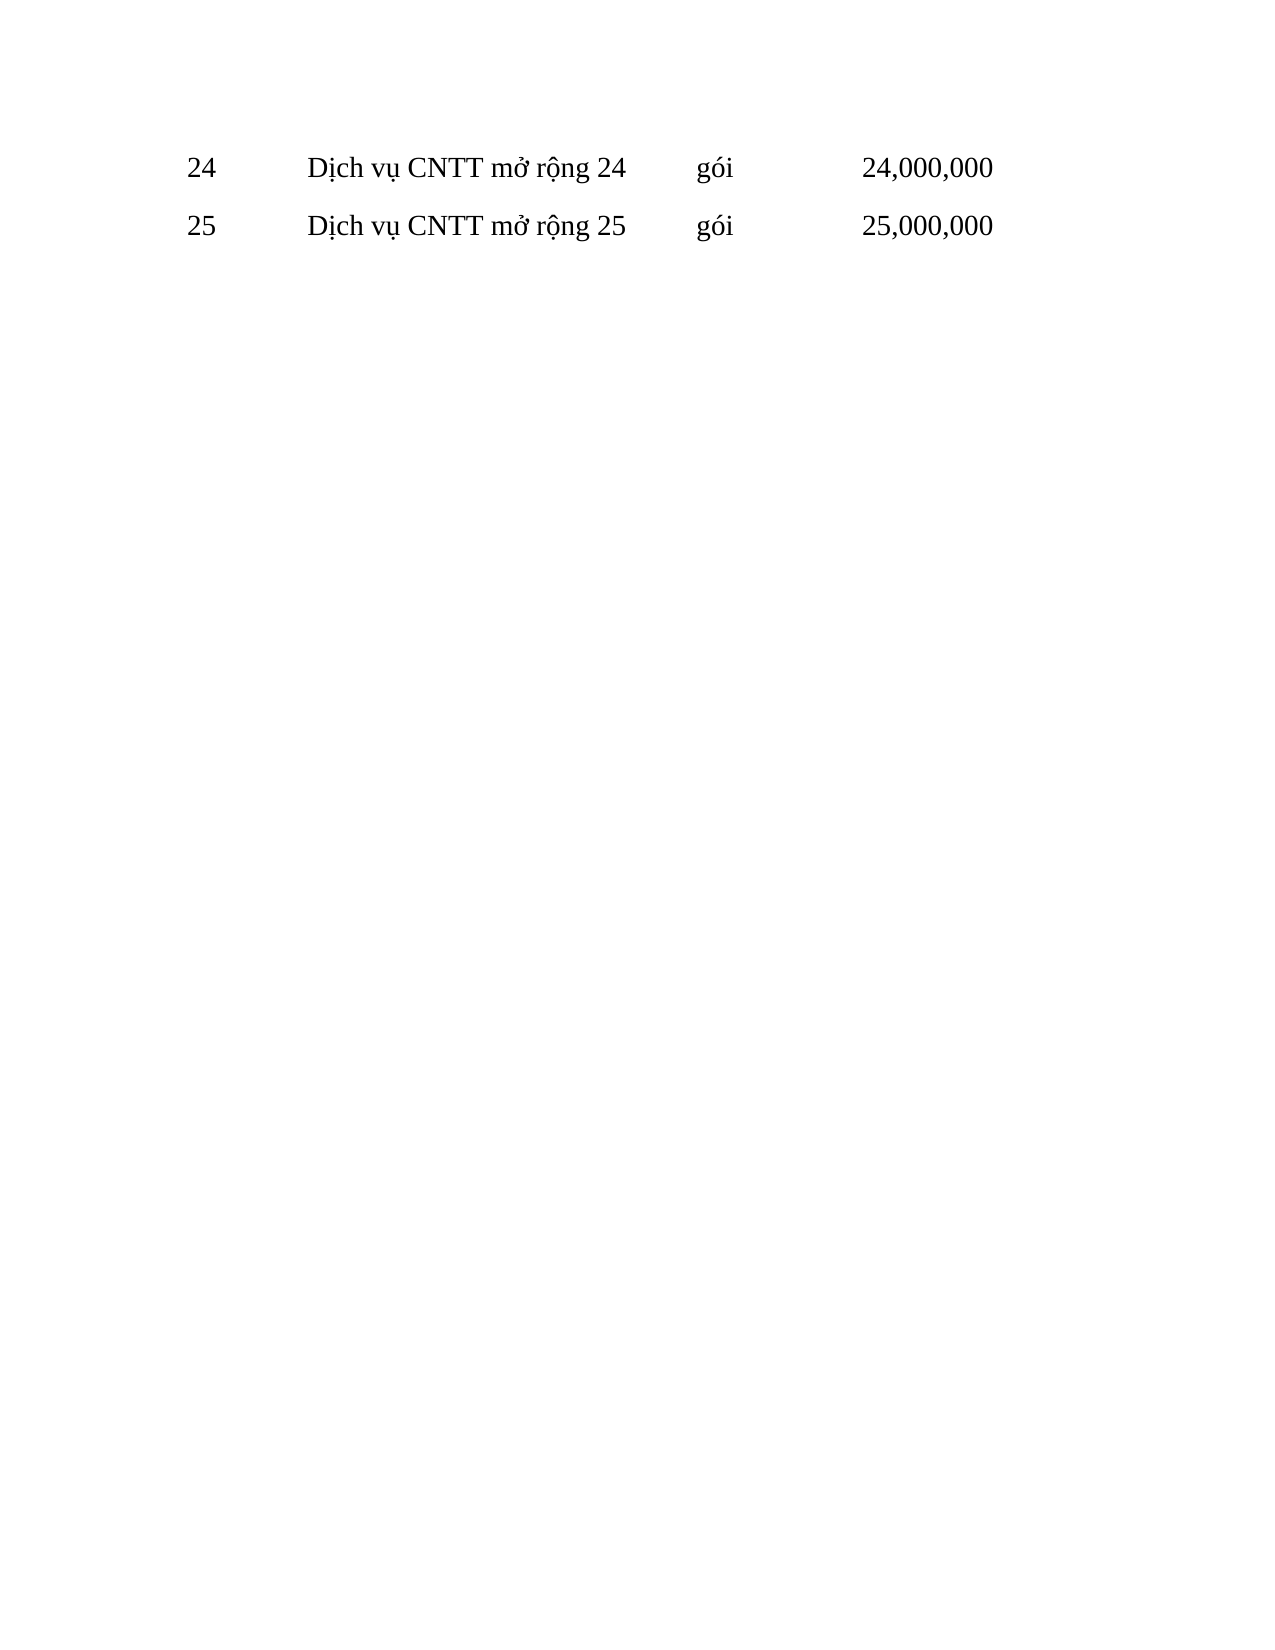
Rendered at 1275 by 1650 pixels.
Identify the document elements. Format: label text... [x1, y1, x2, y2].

table_cell 25,000,000 [851, 208, 1076, 266]
table_cell Dịch vụ CNTT mở rộng 25 [296, 208, 685, 266]
table_cell gói [685, 208, 851, 266]
table_cell 24 [176, 150, 296, 208]
table_cell Dịch vụ CNTT mở rộng 24 [296, 150, 685, 208]
table_cell 24,000,000 [851, 150, 1076, 208]
table_cell 25 [176, 208, 296, 266]
table_cell gói [685, 150, 851, 208]
